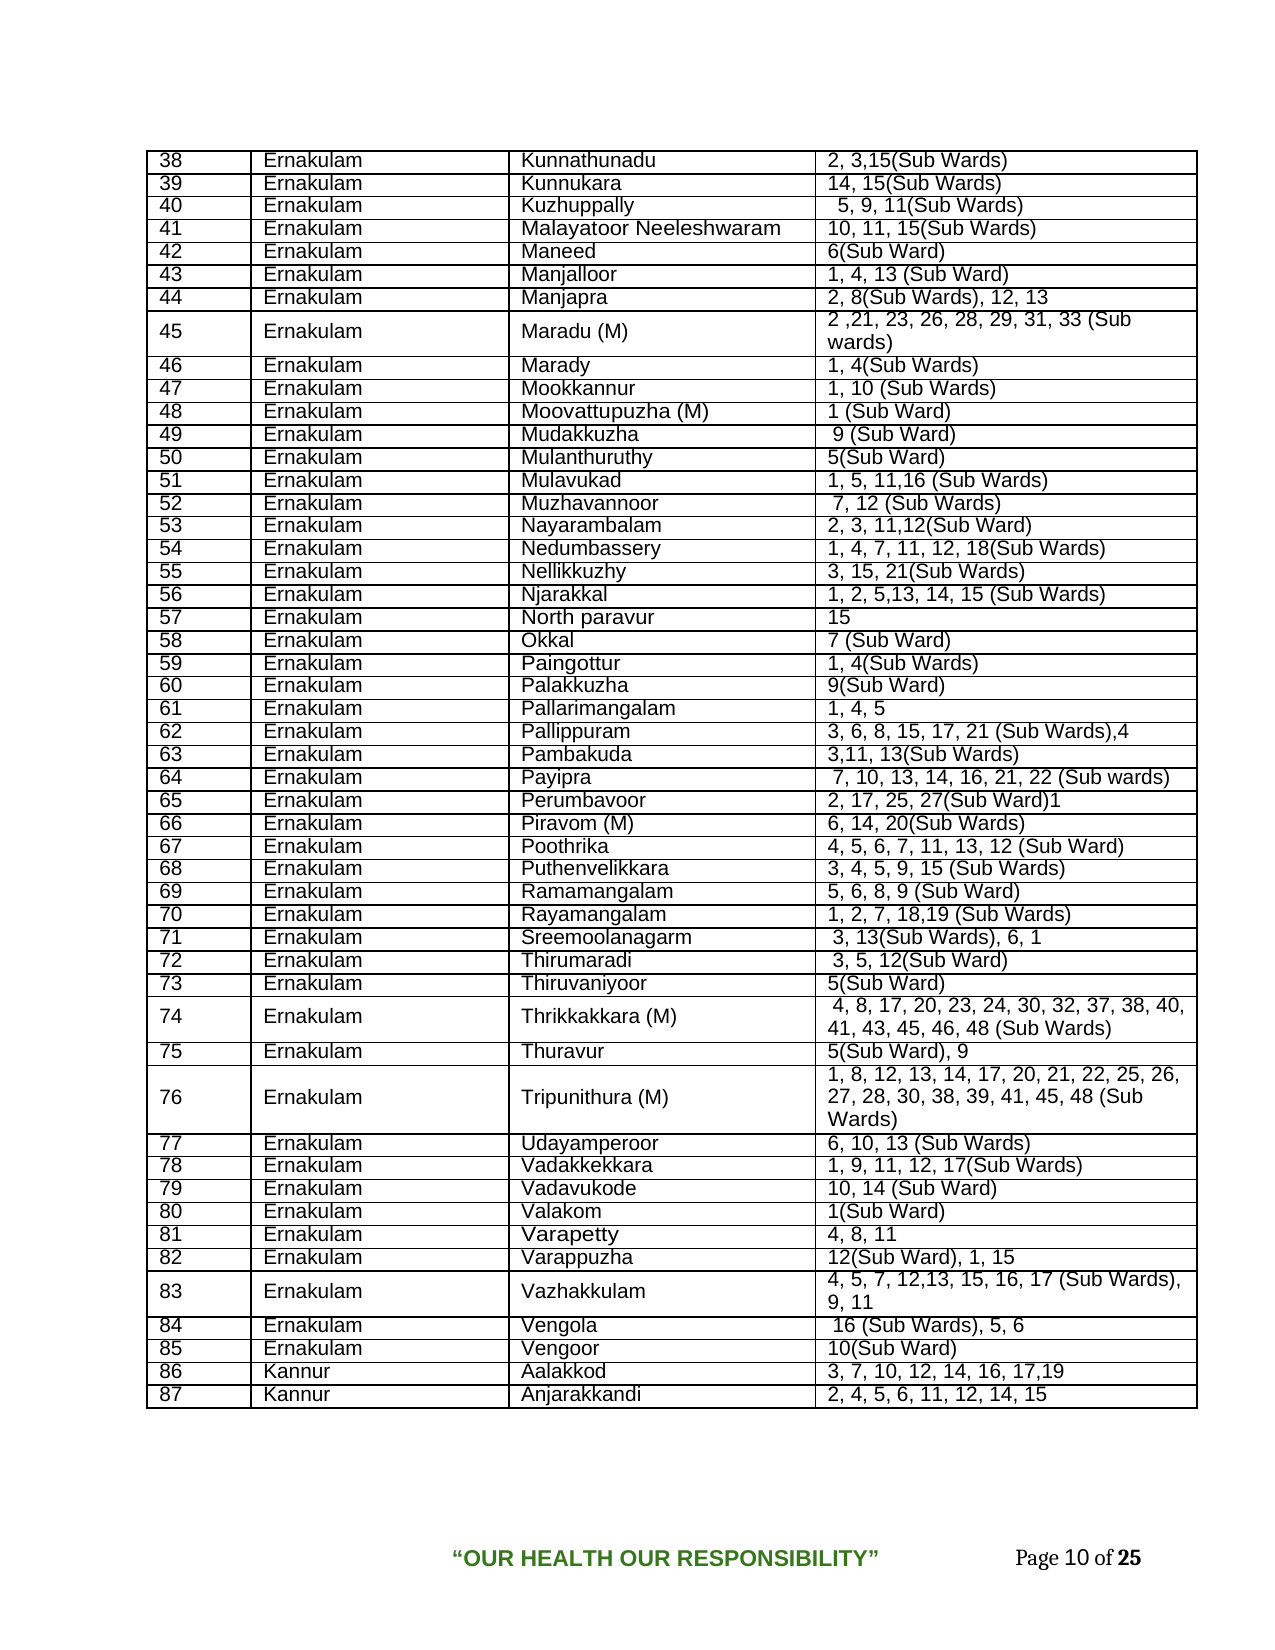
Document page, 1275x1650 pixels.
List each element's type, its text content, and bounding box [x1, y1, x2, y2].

table_cell Ernakulam [252, 1340, 508, 1361]
table_cell Kunnukara [510, 175, 815, 196]
table_cell Vengola [510, 1318, 815, 1338]
table_cell Kannur [252, 1363, 508, 1384]
table_cell Varapetty [510, 1226, 815, 1247]
table_cell 10, 11, 15(Sub Wards) [816, 220, 1196, 241]
table_cell 1, 8, 12, 13, 14, 17, 20, 21, 22, 25, 26, 27, 28, 30, 38, 39, 41, 45, 48 (Sub Wards) [816, 1066, 1196, 1133]
table_cell 70 [148, 906, 250, 927]
table_cell Varappuzha [510, 1249, 815, 1270]
table_cell 73 [148, 975, 250, 996]
table_cell Njarakkal [510, 586, 815, 607]
table_cell 75 [148, 1043, 250, 1064]
table_cell Ernakulam [252, 632, 508, 653]
table_cell Ernakulam [252, 1043, 508, 1064]
table_cell 14, 15(Sub Wards) [816, 175, 1196, 196]
table_cell 47 [148, 380, 250, 402]
table_cell Nayarambalam [510, 517, 815, 538]
table_cell Pallarimangalam [510, 700, 815, 722]
table_cell Mookkannur [510, 380, 815, 402]
table_cell Nedumbassery [510, 540, 815, 561]
table_cell 2 ,21, 23, 26, 28, 29, 31, 33 (Sub wards) [816, 312, 1196, 356]
table_cell Ernakulam [252, 1226, 508, 1247]
table_cell 9 (Sub Ward) [816, 426, 1196, 447]
table_cell Anjarakkandi [510, 1386, 815, 1407]
table_cell Ernakulam [252, 929, 508, 950]
table_cell 60 [148, 677, 250, 699]
table_cell 52 [148, 495, 250, 516]
table_cell Ernakulam [252, 700, 508, 722]
table_cell Ernakulam [252, 883, 508, 904]
table_cell 71 [148, 929, 250, 950]
table_cell 1, 4, 7, 11, 12, 18(Sub Wards) [816, 540, 1196, 561]
table_cell Palakkuzha [510, 677, 815, 699]
table_cell 4, 8, 11 [816, 1226, 1196, 1247]
table_cell Poothrika [510, 837, 815, 859]
table_cell Mulanthuruthy [510, 449, 815, 470]
table_cell 7 (Sub Ward) [816, 632, 1196, 653]
table_cell Kannur [252, 1386, 508, 1407]
table_cell 12(Sub Ward), 1, 15 [816, 1249, 1196, 1270]
table_cell 1, 4, 5 [816, 700, 1196, 722]
table_cell 78 [148, 1157, 250, 1179]
table_cell 3, 5, 12(Sub Ward) [816, 952, 1196, 973]
table_cell 5, 9, 11(Sub Wards) [816, 197, 1196, 218]
table_cell 1, 2, 7, 18,19 (Sub Wards) [816, 906, 1196, 927]
table_cell Ernakulam [252, 517, 508, 538]
table_cell Ernakulam [252, 860, 508, 881]
table_cell 4, 8, 17, 20, 23, 24, 30, 32, 37, 38, 40, 41, 43, 45, 46, 48 (Sub Wards) [816, 997, 1196, 1042]
table_cell Manjapra [510, 289, 815, 310]
table_cell Ernakulam [252, 403, 508, 424]
table_cell 5(Sub Ward), 9 [816, 1043, 1196, 1064]
table_cell 10(Sub Ward) [816, 1340, 1196, 1361]
table_cell Marady [510, 357, 815, 379]
table_cell 7, 12 (Sub Wards) [816, 495, 1196, 516]
table_cell Ernakulam [252, 1272, 508, 1316]
table_cell 54 [148, 540, 250, 561]
table_cell 67 [148, 837, 250, 859]
table_cell 44 [148, 289, 250, 310]
table_cell 5(Sub Ward) [816, 449, 1196, 470]
table_cell Ernakulam [252, 312, 508, 356]
table_cell Perumbavoor [510, 792, 815, 813]
table_cell 1, 4, 13 (Sub Ward) [816, 266, 1196, 287]
table_cell Vengoor [510, 1340, 815, 1361]
table_cell Ernakulam [252, 975, 508, 996]
table_cell 40 [148, 197, 250, 218]
table_cell Ernakulam [252, 792, 508, 813]
table_cell 82 [148, 1249, 250, 1270]
table_cell Ernakulam [252, 175, 508, 196]
table_cell Ernakulam [252, 815, 508, 836]
table_cell Ernakulam [252, 723, 508, 744]
table_cell 1, 2, 5,13, 14, 15 (Sub Wards) [816, 586, 1196, 607]
table_cell 50 [148, 449, 250, 470]
table_cell 3, 7, 10, 12, 14, 16, 17,19 [816, 1363, 1196, 1384]
table_cell 1, 9, 11, 12, 17(Sub Wards) [816, 1157, 1196, 1179]
table_cell 2, 4, 5, 6, 11, 12, 14, 15 [816, 1386, 1196, 1407]
table_cell Sreemoolanagarm [510, 929, 815, 950]
table_cell Paingottur [510, 655, 815, 676]
table_cell North paravur [510, 609, 815, 630]
table_cell Ernakulam [252, 220, 508, 241]
table_cell 6, 10, 13 (Sub Wards) [816, 1135, 1196, 1156]
table_cell 1, 4(Sub Wards) [816, 655, 1196, 676]
table_cell 53 [148, 517, 250, 538]
table_cell Ernakulam [252, 380, 508, 402]
table_cell Thuravur [510, 1043, 815, 1064]
table_cell 68 [148, 860, 250, 881]
table_cell 3, 13(Sub Wards), 6, 1 [816, 929, 1196, 950]
table_cell 79 [148, 1180, 250, 1202]
table_cell Pambakuda [510, 746, 815, 767]
table_cell Ernakulam [252, 655, 508, 676]
table_cell Thiruvaniyoor [510, 975, 815, 996]
table_cell Ernakulam [252, 1066, 508, 1133]
table_cell 15 [816, 609, 1196, 630]
table_cell 84 [148, 1318, 250, 1338]
table_cell Ernakulam [252, 746, 508, 767]
table_cell Ernakulam [252, 197, 508, 218]
table_cell 59 [148, 655, 250, 676]
table_cell Vadavukode [510, 1180, 815, 1202]
table_cell Valakom [510, 1203, 815, 1224]
table_cell Ernakulam [252, 586, 508, 607]
table_cell 56 [148, 586, 250, 607]
table_cell 10, 14 (Sub Ward) [816, 1180, 1196, 1202]
table_cell Payipra [510, 769, 815, 790]
table_cell 6, 14, 20(Sub Wards) [816, 815, 1196, 836]
table_cell Ernakulam [252, 1318, 508, 1338]
table_cell Okkal [510, 632, 815, 653]
table_cell 2, 17, 25, 27(Sub Ward)1 [816, 792, 1196, 813]
table_cell 5(Sub Ward) [816, 975, 1196, 996]
table_cell Ernakulam [252, 1180, 508, 1202]
table_cell Thrikkakkara (M) [510, 997, 815, 1042]
table_cell 16 (Sub Wards), 5, 6 [816, 1318, 1196, 1338]
table_header 38 [148, 152, 250, 173]
table_cell 85 [148, 1340, 250, 1361]
table_cell 39 [148, 175, 250, 196]
table_cell Mulavukad [510, 472, 815, 493]
table_cell 3, 6, 8, 15, 17, 21 (Sub Wards),4 [816, 723, 1196, 744]
table_cell 61 [148, 700, 250, 722]
table_cell Ernakulam [252, 1135, 508, 1156]
table_cell 86 [148, 1363, 250, 1384]
table_cell Pallippuram [510, 723, 815, 744]
table_cell 72 [148, 952, 250, 973]
table_cell Ernakulam [252, 449, 508, 470]
table_cell 69 [148, 883, 250, 904]
table_cell 1, 4(Sub Wards) [816, 357, 1196, 379]
table_header Kunnathunadu [510, 152, 815, 173]
table_cell Ernakulam [252, 906, 508, 927]
table_cell Ernakulam [252, 472, 508, 493]
table_cell Thirumaradi [510, 952, 815, 973]
table_cell 55 [148, 563, 250, 584]
table_cell 1, 5, 11,16 (Sub Wards) [816, 472, 1196, 493]
table_cell 41 [148, 220, 250, 241]
table_cell 1 (Sub Ward) [816, 403, 1196, 424]
table_cell 4, 5, 7, 12,13, 15, 16, 17 (Sub Wards), 9, 11 [816, 1272, 1196, 1316]
table_cell 6(Sub Ward) [816, 243, 1196, 264]
table_cell 83 [148, 1272, 250, 1316]
table_cell Ernakulam [252, 677, 508, 699]
table_cell Ernakulam [252, 1157, 508, 1179]
table_cell Manjalloor [510, 266, 815, 287]
table_cell 1(Sub Ward) [816, 1203, 1196, 1224]
table_cell Ernakulam [252, 609, 508, 630]
table_cell Maneed [510, 243, 815, 264]
table_cell Puthenvelikkara [510, 860, 815, 881]
table_cell Ernakulam [252, 357, 508, 379]
table_cell 63 [148, 746, 250, 767]
table_cell 3, 4, 5, 9, 15 (Sub Wards) [816, 860, 1196, 881]
table_cell Aalakkod [510, 1363, 815, 1384]
table_cell Moovattupuzha (M) [510, 403, 815, 424]
table_cell Tripunithura (M) [510, 1066, 815, 1133]
table_cell 2, 8(Sub Wards), 12, 13 [816, 289, 1196, 310]
table_cell Kuzhuppally [510, 197, 815, 218]
table_header 2, 3,15(Sub Wards) [816, 152, 1196, 173]
table_cell 64 [148, 769, 250, 790]
table_cell Ernakulam [252, 243, 508, 264]
table_cell 80 [148, 1203, 250, 1224]
table_cell Ernakulam [252, 952, 508, 973]
table_cell Malayatoor Neeleshwaram [510, 220, 815, 241]
table_cell Ramamangalam [510, 883, 815, 904]
table_cell Vadakkekkara [510, 1157, 815, 1179]
table_cell 7, 10, 13, 14, 16, 21, 22 (Sub wards) [816, 769, 1196, 790]
table_cell 51 [148, 472, 250, 493]
table_cell 43 [148, 266, 250, 287]
table_cell 48 [148, 403, 250, 424]
table_cell 3, 15, 21(Sub Wards) [816, 563, 1196, 584]
table_cell Ernakulam [252, 266, 508, 287]
table_cell Ernakulam [252, 769, 508, 790]
table_cell 74 [148, 997, 250, 1042]
table_cell Piravom (M) [510, 815, 815, 836]
table_cell 65 [148, 792, 250, 813]
table_cell Ernakulam [252, 540, 508, 561]
table_cell Ernakulam [252, 837, 508, 859]
table_cell 49 [148, 426, 250, 447]
table_cell Maradu (M) [510, 312, 815, 356]
table_cell 66 [148, 815, 250, 836]
table_cell Muzhavannoor [510, 495, 815, 516]
table_cell 58 [148, 632, 250, 653]
table_cell Nellikkuzhy [510, 563, 815, 584]
table_cell 4, 5, 6, 7, 11, 13, 12 (Sub Ward) [816, 837, 1196, 859]
table_header Ernakulam [252, 152, 508, 173]
table_cell Mudakkuzha [510, 426, 815, 447]
table_cell 2, 3, 11,12(Sub Ward) [816, 517, 1196, 538]
table_cell 42 [148, 243, 250, 264]
table_cell 5, 6, 8, 9 (Sub Ward) [816, 883, 1196, 904]
table_cell Ernakulam [252, 495, 508, 516]
table_cell Udayamperoor [510, 1135, 815, 1156]
table_cell 46 [148, 357, 250, 379]
table_cell Rayamangalam [510, 906, 815, 927]
table_cell Ernakulam [252, 1203, 508, 1224]
table_cell 77 [148, 1135, 250, 1156]
table_cell Ernakulam [252, 997, 508, 1042]
table_cell 3,11, 13(Sub Wards) [816, 746, 1196, 767]
table_cell 76 [148, 1066, 250, 1133]
table_cell 9(Sub Ward) [816, 677, 1196, 699]
table_cell 81 [148, 1226, 250, 1247]
table_cell Vazhakkulam [510, 1272, 815, 1316]
table_cell Ernakulam [252, 289, 508, 310]
table_cell Ernakulam [252, 1249, 508, 1270]
table_cell Ernakulam [252, 426, 508, 447]
table_cell 45 [148, 312, 250, 356]
table_cell 57 [148, 609, 250, 630]
table_cell Ernakulam [252, 563, 508, 584]
table_cell 1, 10 (Sub Wards) [816, 380, 1196, 402]
table_cell 87 [148, 1386, 250, 1407]
table_cell 62 [148, 723, 250, 744]
